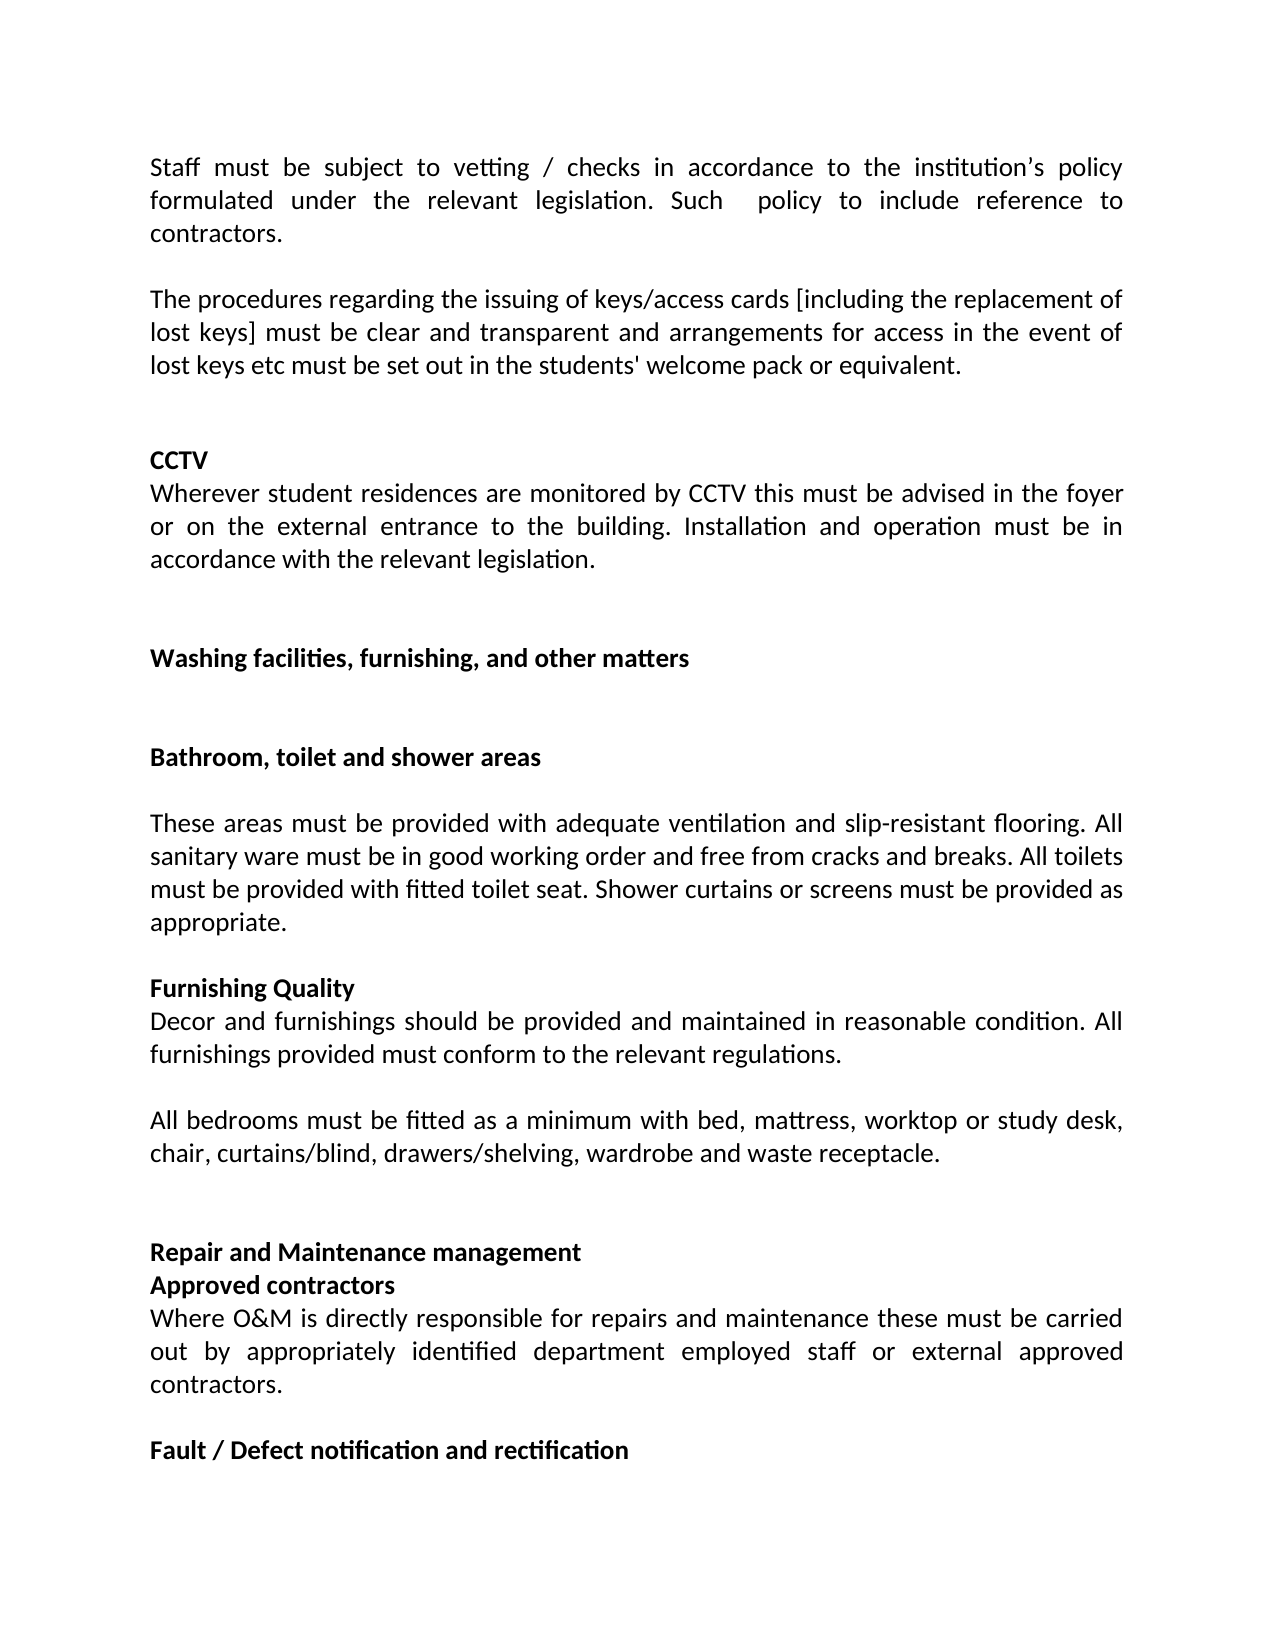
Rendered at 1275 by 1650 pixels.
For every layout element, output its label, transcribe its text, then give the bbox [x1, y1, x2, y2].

text CCTV [150, 443, 1125, 476]
text Decor and furnishings should be provided and maintained in reasonable condition. All furnishings provided must conform to the relevant regulations. [150, 1004, 1125, 1070]
text Repair and Maintenance management [150, 1235, 1125, 1268]
text All bedrooms must be fitted as a minimum with bed, mattress, worktop or study desk, chair, curtains/blind, drawers/shelving, wardrobe and waste receptacle. [150, 1103, 1125, 1169]
text Furnishing Quality [150, 971, 1125, 1004]
text These areas must be provided with adequate ventilation and slip-resistant flooring. All sanitary ware must be in good working order and free from cracks and breaks. All toilets must be provided with fitted toilet seat. Shower curtains or screens must be provided as appropriate. [150, 806, 1125, 938]
text Approved contractors [150, 1268, 1125, 1301]
text The procedures regarding the issuing of keys/access cards [including the replacement of lost keys] must be clear and transparent and arrangements for access in the event of lost keys etc must be set out in the students' welcome pack or equivalent. [150, 282, 1125, 381]
text Where O&M is directly responsible for repairs and maintenance these must be carried out by appropriately identified department employed staff or external approved contractors. [150, 1301, 1125, 1401]
text Wherever student residences are monitored by CCTV this must be advised in the foyer or on the external entrance to the building. Installation and operation must be in accordance with the relevant legislation. [150, 476, 1125, 575]
text Washing facilities, furnishing, and other matters [150, 641, 1125, 674]
text Fault / Defect notification and rectification [150, 1433, 1125, 1467]
text Bathroom, toilet and shower areas [150, 740, 1125, 773]
text Staff must be subject to vetting / checks in accordance to the institution’s policy formulated under the relevant legislation. Such policy to include reference to contractors. [150, 150, 1125, 249]
